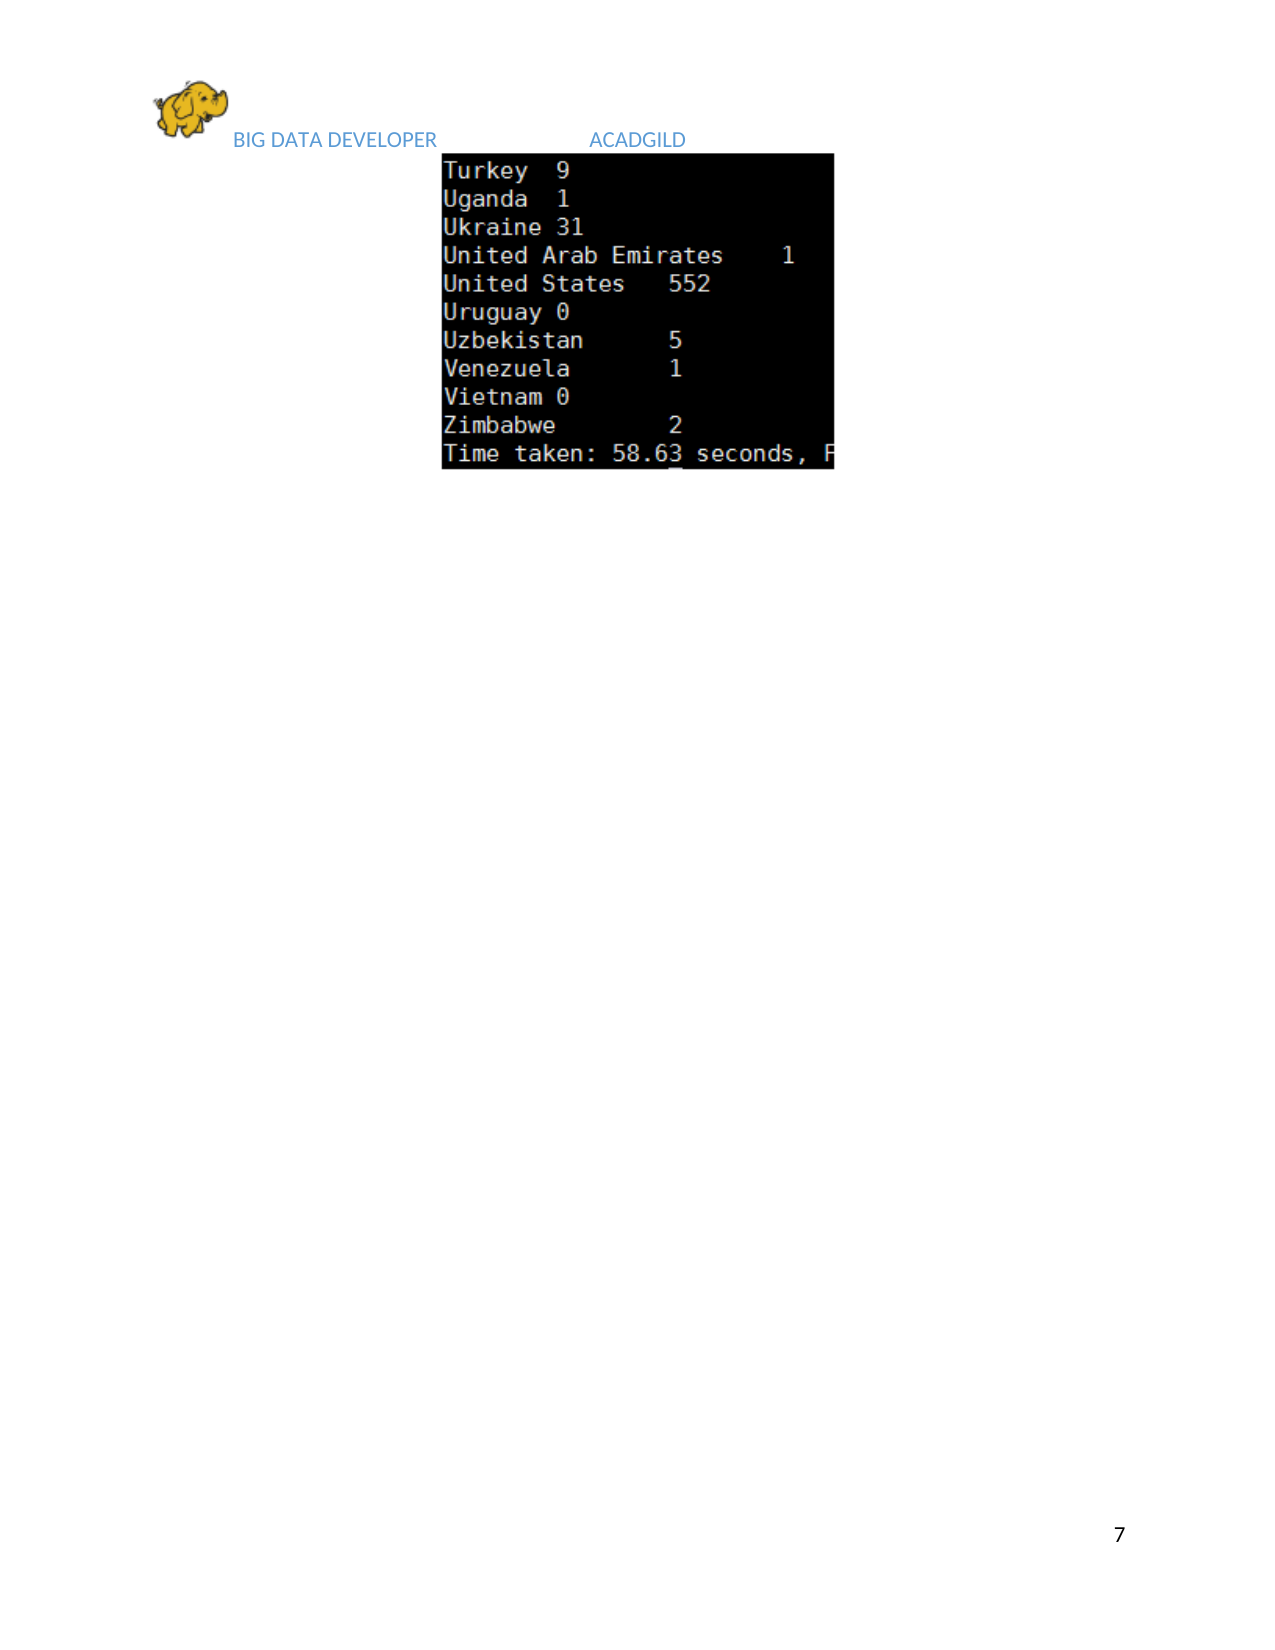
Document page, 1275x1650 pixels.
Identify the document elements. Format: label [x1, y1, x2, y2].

picture [439, 152, 836, 471]
picture [150, 73, 233, 148]
